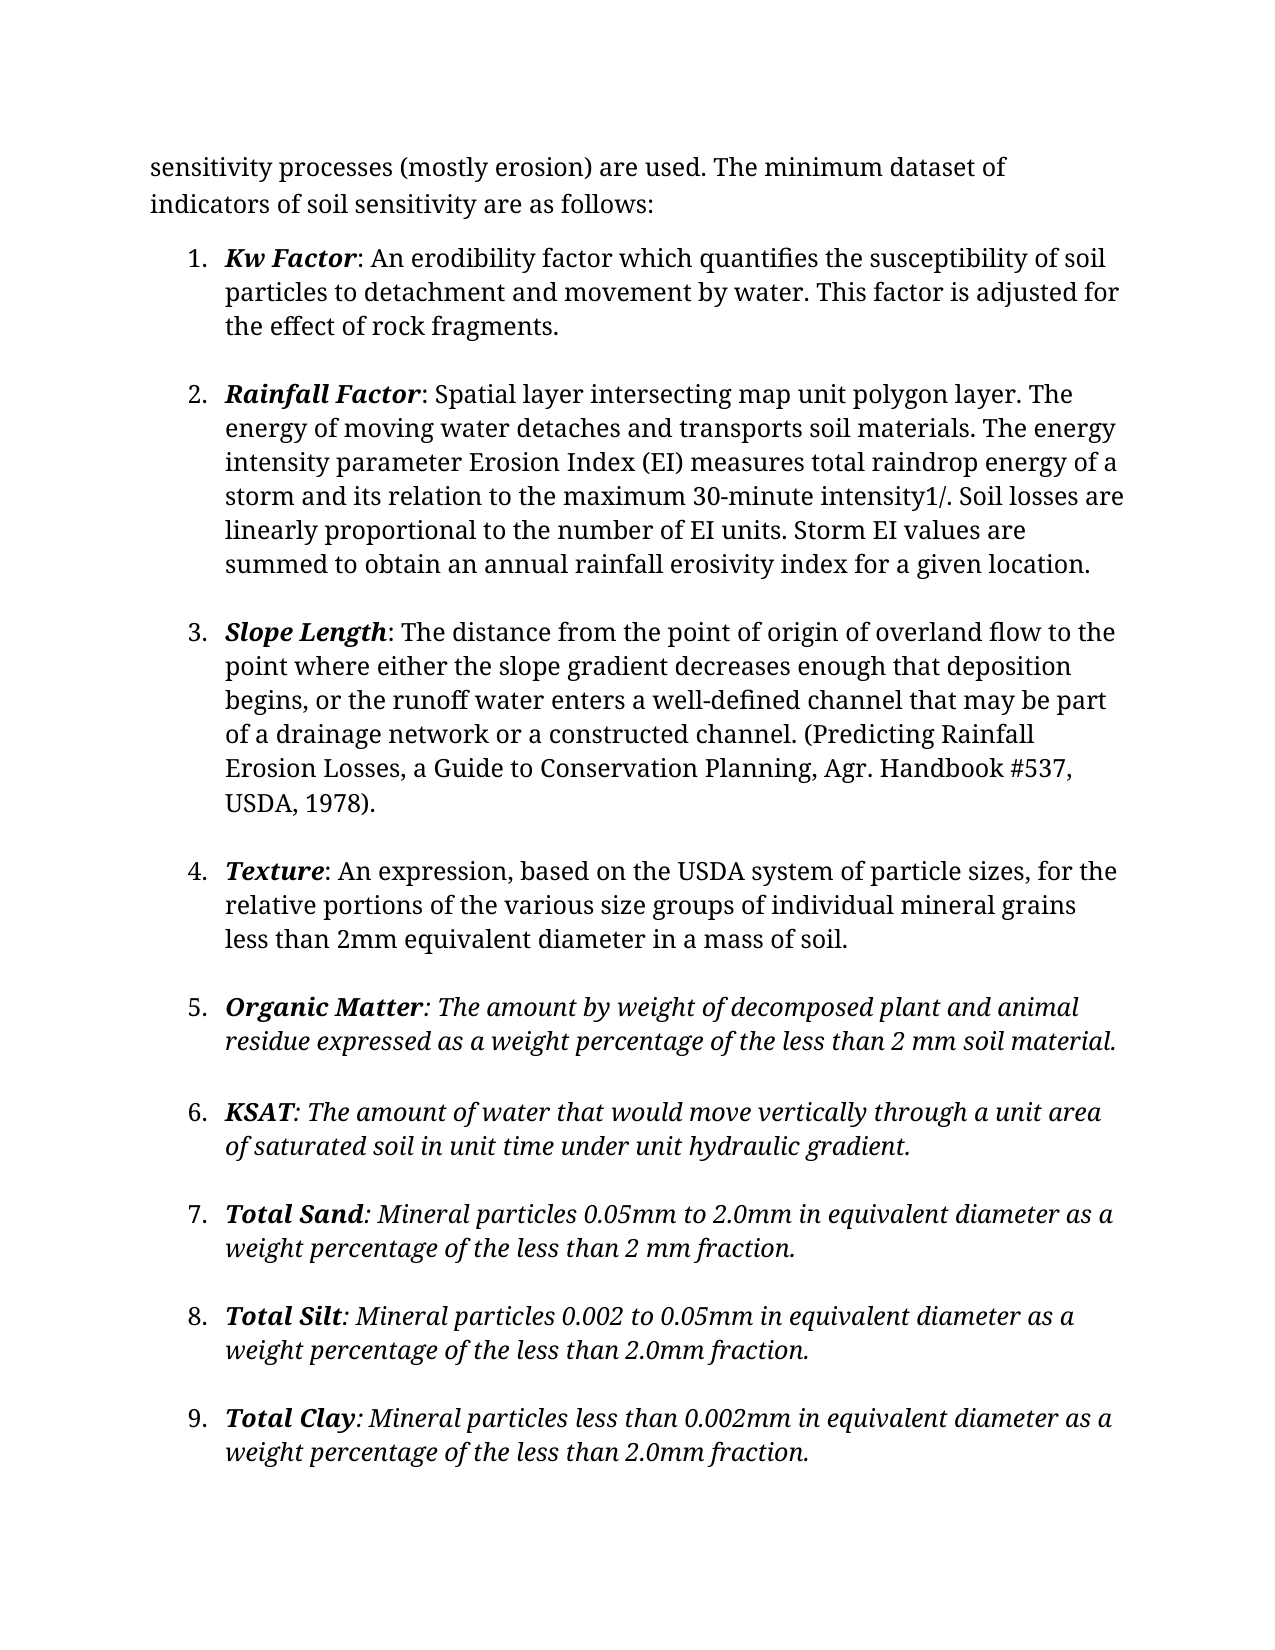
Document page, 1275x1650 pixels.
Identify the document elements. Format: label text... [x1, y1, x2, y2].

list KSAT: The amount of water that would move vertically through a unit area of saturated soil in unit time under unit hydraulic gradient. [187, 1094, 1125, 1163]
list Kw Factor: An erodibility factor which quantifies the susceptibility of soil particles to detachment and movement by water. This factor is adjusted for the effect of rock fragments. [187, 240, 1125, 342]
list Total Sand: Mineral particles 0.05mm to 2.0mm in equivalent diameter as a weight percentage of the less than 2 mm fraction. [187, 1197, 1125, 1265]
list Total Clay: Mineral particles less than 0.002mm in equivalent diameter as a weight percentage of the less than 2.0mm fraction. [187, 1401, 1125, 1469]
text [150, 150, 1125, 221]
list Slope Length: The distance from the point of origin of overland flow to the point where either the slope gradient decreases enough that deposition begins, or the runoff water enters a well-defined channel that may be part of a drainage network or a constructed channel. (Predicting Rainfall Erosion Losses, a Guide to Conservation Planning, Agr. Handbook #537, USDA, 1978). [187, 615, 1125, 819]
list Organic Matter: The amount by weight of decomposed plant and animal residue expressed as a weight percentage of the less than 2 mm soil material. [187, 989, 1125, 1058]
list Texture: An expression, based on the USDA system of particle sizes, for the relative portions of the various size groups of individual mineral grains less than 2mm equivalent diameter in a mass of soil. [187, 853, 1125, 956]
list Total Silt: Mineral particles 0.002 to 0.05mm in equivalent diameter as a weight percentage of the less than 2.0mm fraction. [187, 1299, 1125, 1367]
list Rainfall Factor: Spatial layer intersecting map unit polygon layer. The energy of moving water detaches and transports soil materials. The energy intensity parameter Erosion Index (EI) measures total raindrop energy of a storm and its relation to the maximum 30-minute intensity1/. Soil losses are linearly proportional to the number of EI units. Storm EI values are summed to obtain an annual rainfall erosivity index for a given location. [187, 376, 1125, 581]
